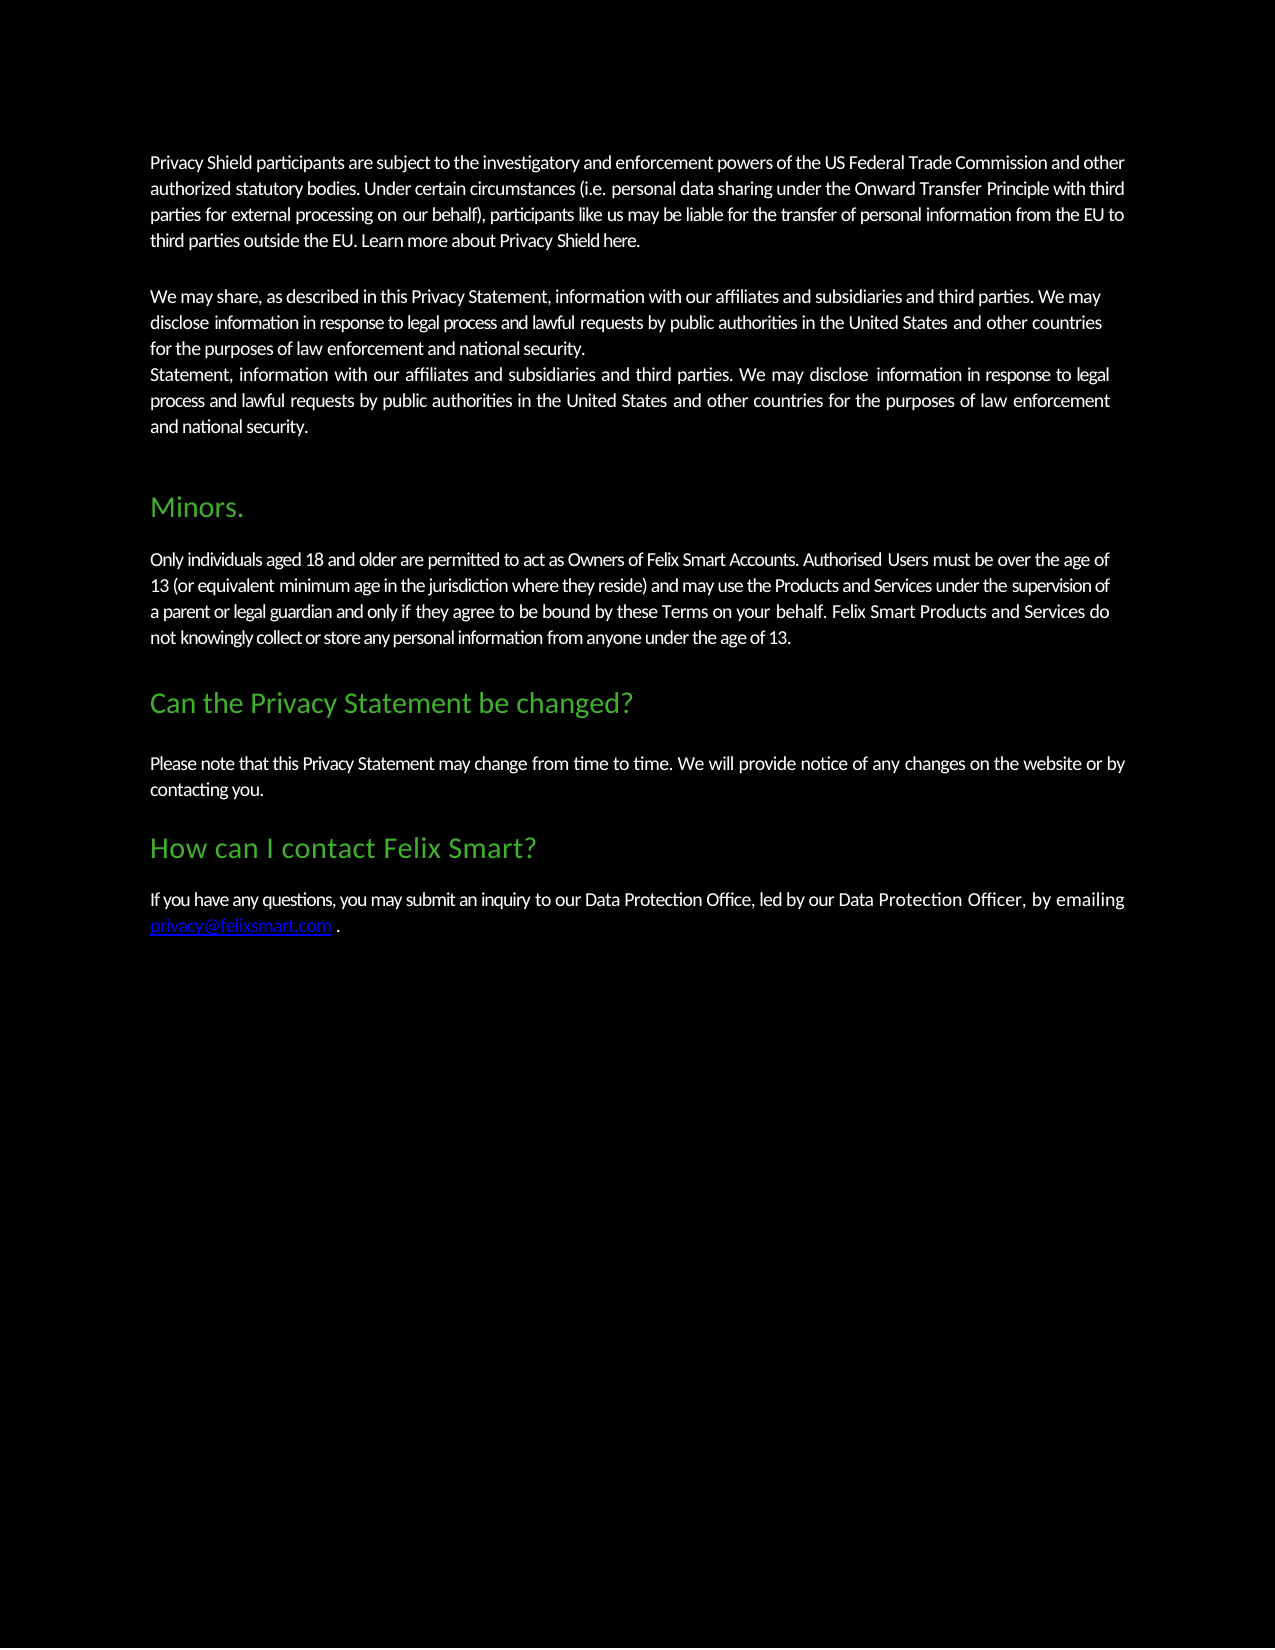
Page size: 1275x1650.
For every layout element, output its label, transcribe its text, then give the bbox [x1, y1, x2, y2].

text Please note that this Privacy Statement may change from time to time. We will provide notice of any changes on the website or by contacting you. [150, 751, 1125, 801]
text We may share, as described in this Privacy Statement, information with our affiliates and subsidiaries and third parties. We may disclose information in response to legal process and lawful requests by public authorities in the United States and other countries for the purposes of law enforcement and national security. [150, 284, 1102, 360]
text Can the Privacy Statement be changed? [150, 684, 1050, 721]
text Statement, information with our affiliates and subsidiaries and third parties. We may disclose information in response to legal process and lawful requests by public authorities in the United States and other countries for the purposes of law enforcement and national security. [150, 362, 1110, 438]
text How can I contact Felix Smart? [150, 833, 1125, 865]
text If you have any questions, you may submit an inquiry to our Data Protection Office, led by our Data Protection Officer, by emailing privacy@felixsmart.com . [150, 888, 1125, 938]
text Minors. [150, 493, 1125, 524]
text Privacy Shield participants are subject to the investigatory and enforcement powers of the US Federal Trade Commission and other authorized statutory bodies. Under certain circumstances (i.e. personal data sharing under the Onward Transfer Principle with third parties for external processing on our behalf), participants like us may be liable for the transfer of personal information from the EU to third parties outside the EU. Learn more about Privacy Shield here. [150, 150, 1125, 252]
text Only individuals aged 18 and older are permitted to act as Owners of Felix Smart Accounts. Authorised Users must be over the age of 13 (or equivalent minimum age in the jurisdiction where they reside) and may use the Products and Services under the supervision of a parent or legal guardian and only if they agree to be bound by these Terms on your behalf. Felix Smart Products and Services do not knowingly collect or store any personal information from anyone under the age of 13. [150, 547, 1110, 649]
